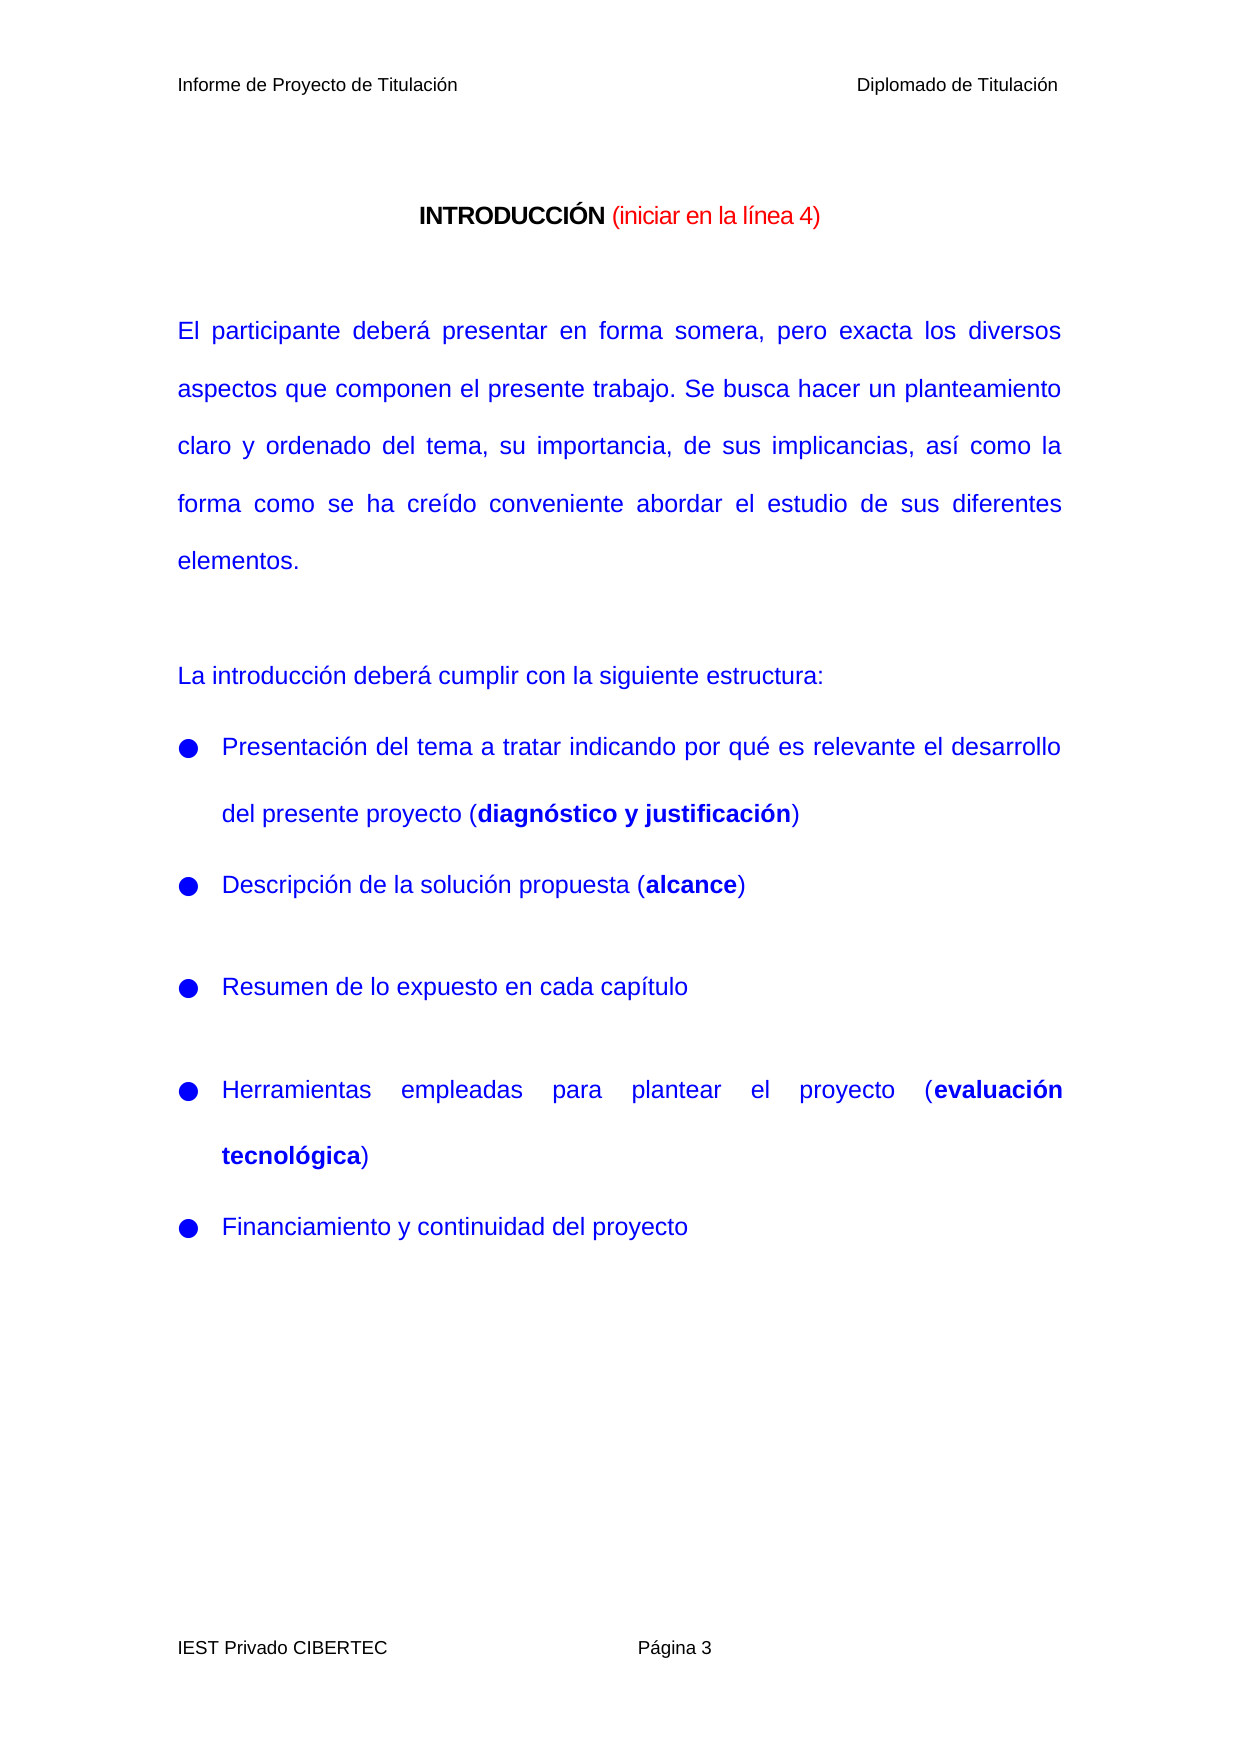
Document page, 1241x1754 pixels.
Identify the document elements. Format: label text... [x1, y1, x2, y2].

title INTRODUCCIÓN (iniciar en la línea 4) [177, 201, 1063, 230]
list Descripción de la solución propuesta (alcance) [177, 856, 1063, 907]
text La introducción deberá cumplir con la siguiente estructura: [177, 661, 1063, 690]
list Herramientas empleadas para plantear el proyecto (evaluación tecnológica) [177, 1061, 1063, 1170]
text El participante deberá presentar en forma somera, pero exacta los diversos aspectos que componen el presente trabajo. Se busca hacer un planteamiento claro y ordenado del tema, su importancia, de sus implicancias, así como la forma como se ha creído conveniente abordar el estudio de sus diferentes elementos. [177, 316, 1063, 575]
list Presentación del tema a tratar indicando por qué es relevante el desarrollo del presente proyecto (diagnóstico y justificación) [177, 718, 1063, 827]
list Resumen de lo expuesto en cada capítulo [177, 958, 1063, 1010]
list Financiamiento y continuidad del proyecto [177, 1198, 1063, 1250]
